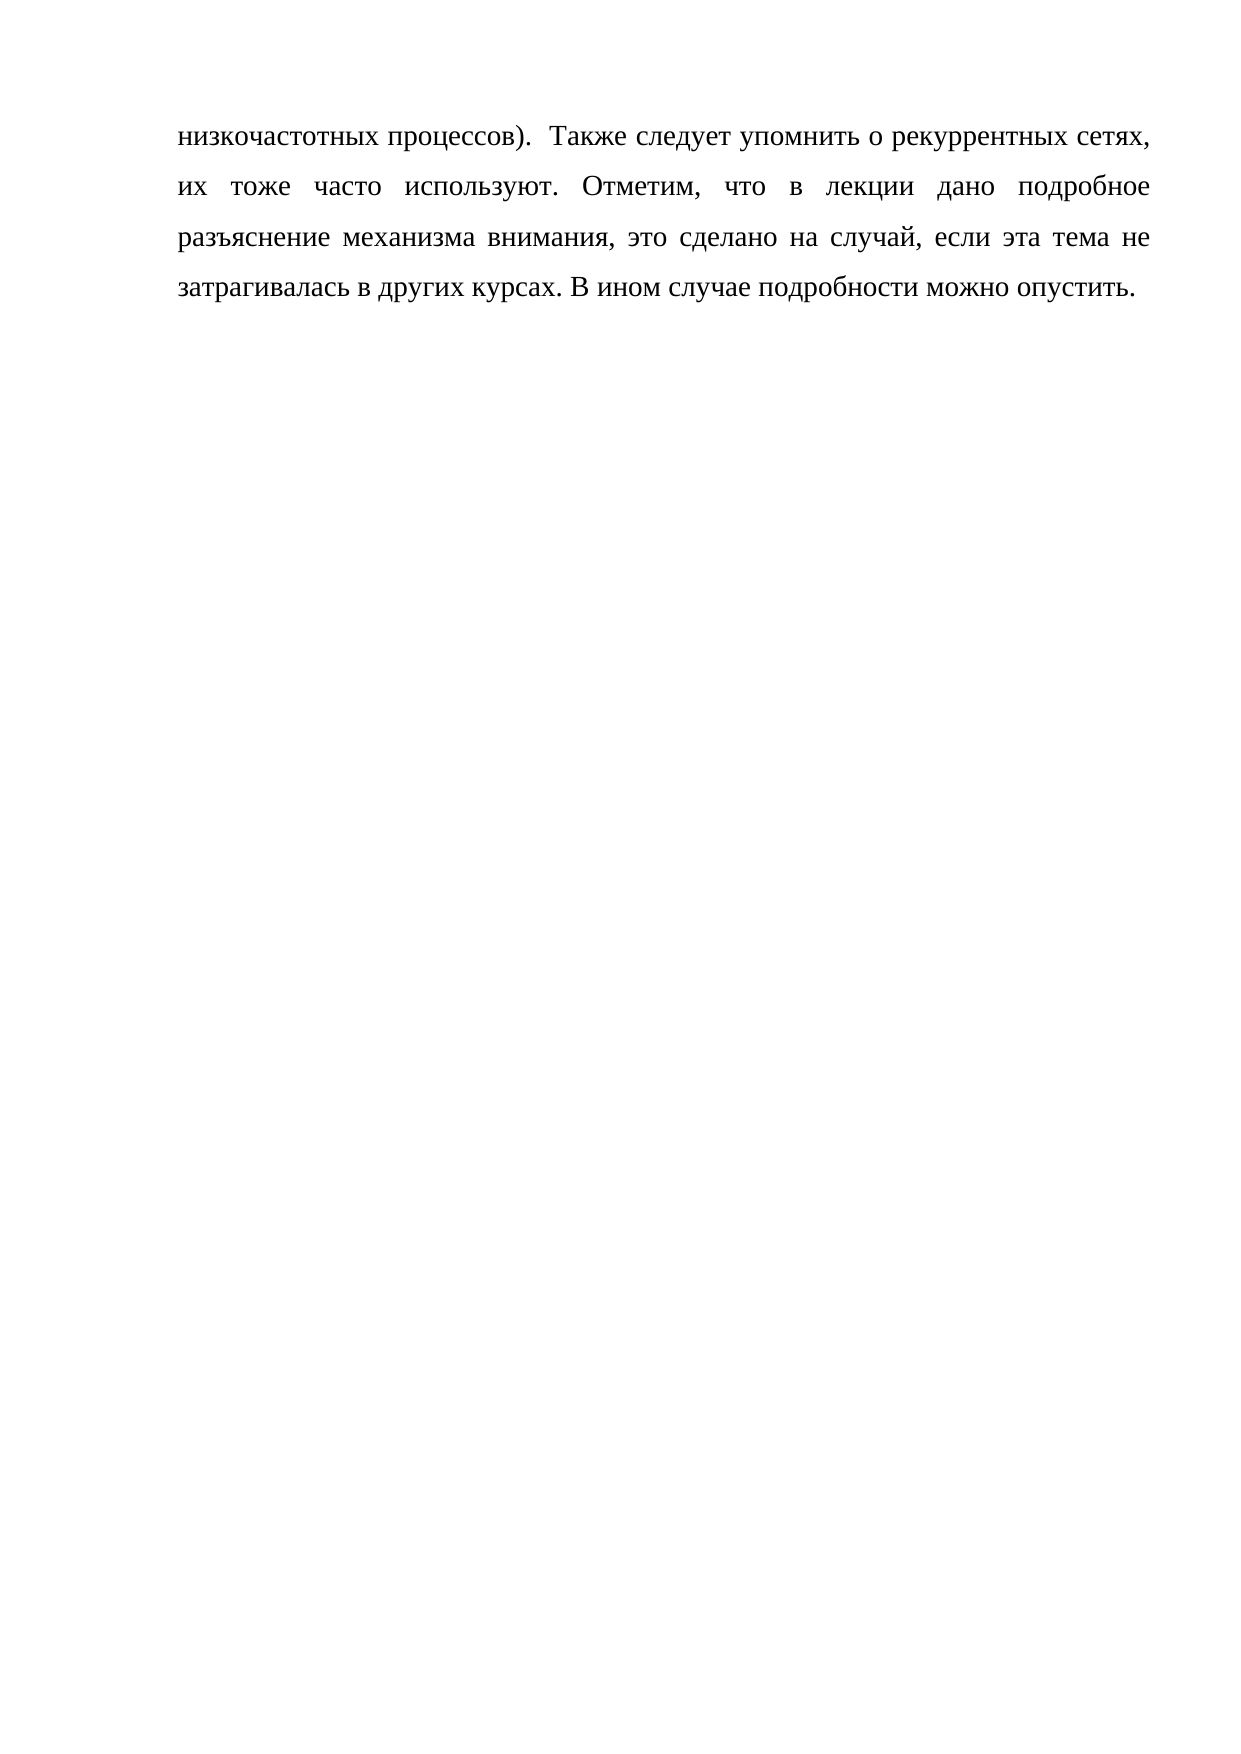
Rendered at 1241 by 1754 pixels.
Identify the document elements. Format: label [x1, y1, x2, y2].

text [177, 118, 1152, 303]
